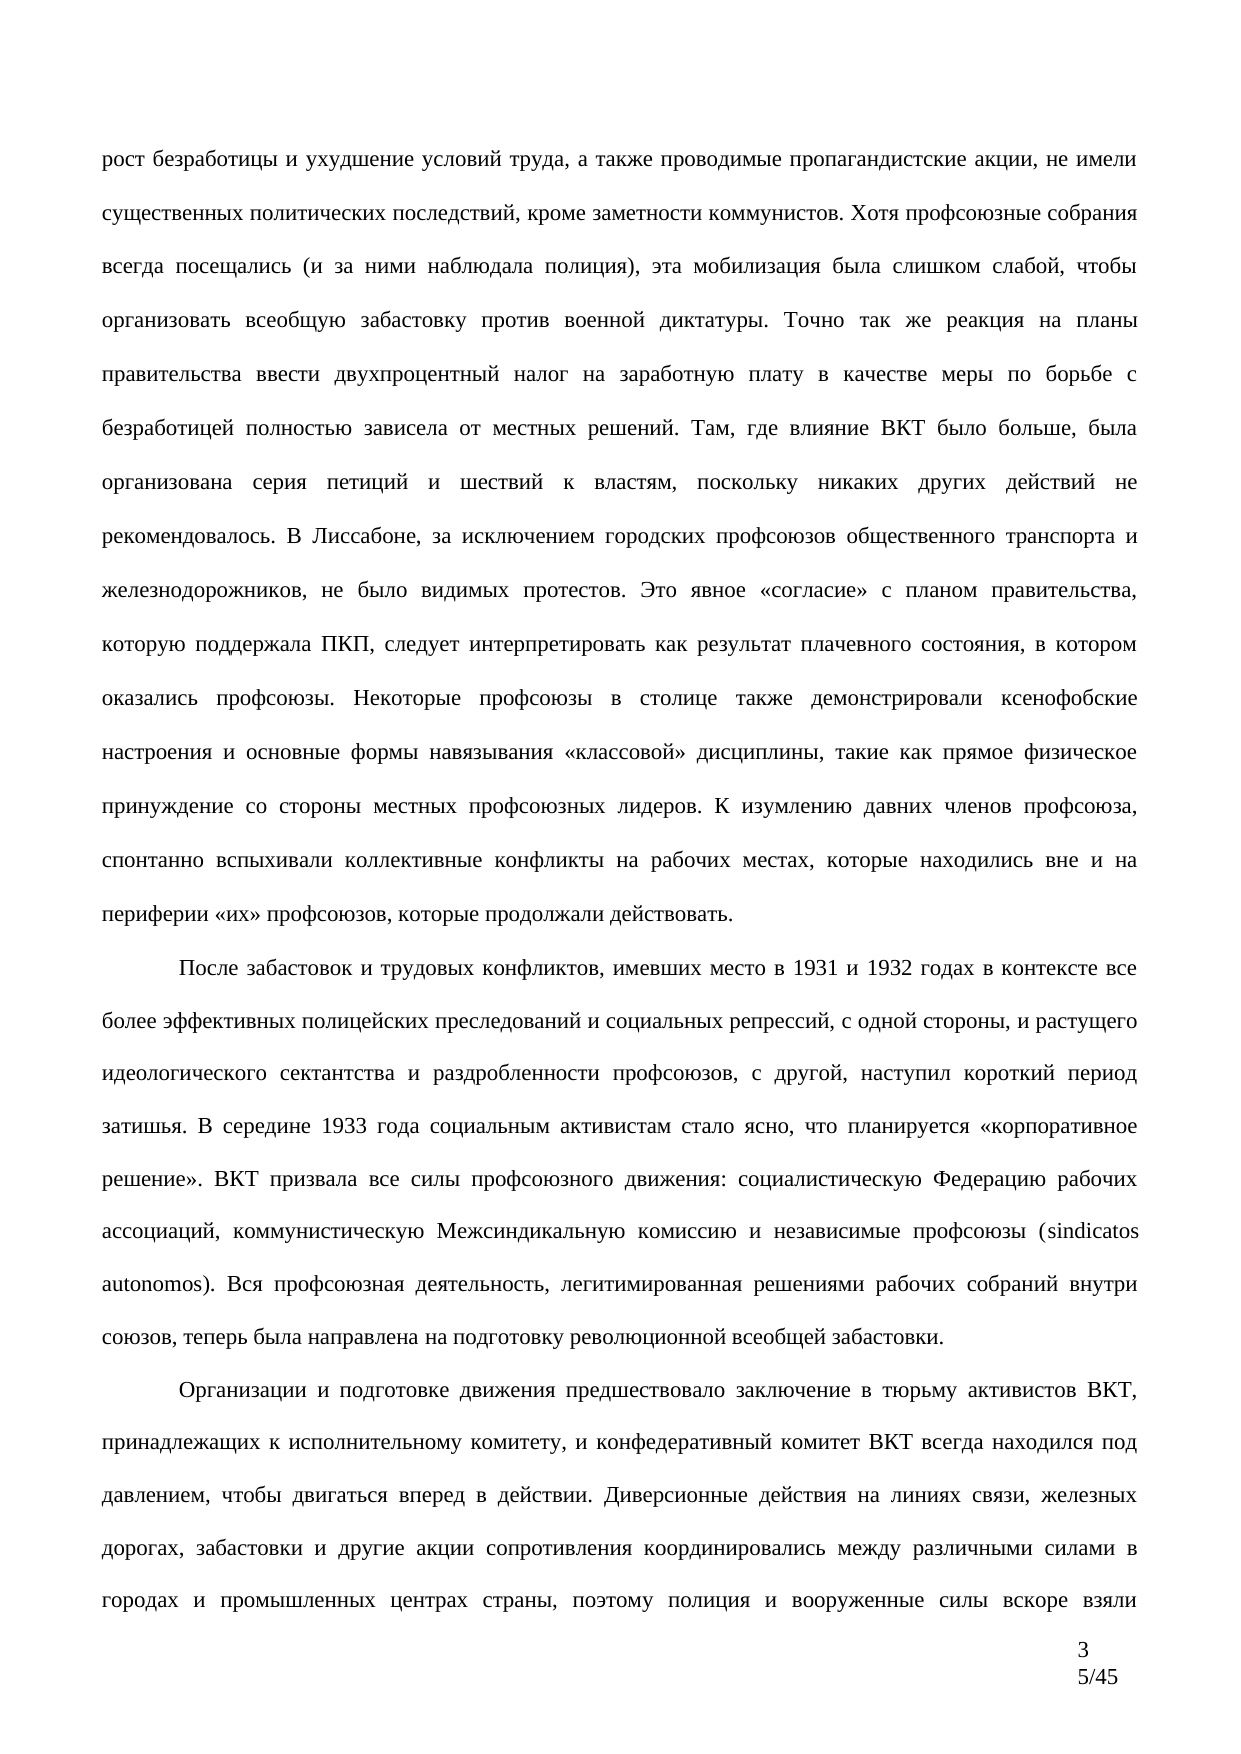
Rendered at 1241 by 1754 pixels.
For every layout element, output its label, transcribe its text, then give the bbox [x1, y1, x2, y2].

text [102, 1376, 1139, 1613]
text рост безработицы и ухудшение условий труда, а также проводимые пропагандистские акции, не имели существенных политических последствий, кроме заметности коммунистов. Хотя профсоюзные собрания всегда посещались (и за ними наблюдала полиция), эта мобилизация была слишком слабой, чтобы организовать всеобщую забастовку против военной диктатуры. Точно так же реакция на планы правительства ввести двухпроцентный налог на заработную плату в качестве меры по борьбе с безработицей полностью зависела от местных решений. Там, где влияние ВКТ было больше, была организована серия петиций и шествий к властям, поскольку никаких других действий не рекомендовалось. В Лиссабоне, за исключением городских профсоюзов общественного транспорта и железнодорожников, не было видимых протестов. Это явное «согласие» с планом правительства, которую поддержала ПКП, следует интерпретировать как результат плачевного состояния, в котором оказались профсоюзы. Некоторые профсоюзы в столице также демонстрировали ксенофобские настроения и основные формы навязывания «классовой» дисциплины, такие как прямое физическое принуждение со стороны местных профсоюзных лидеров. К изумлению давних членов профсоюза, спонтанно вспыхивали коллективные конфликты на рабочих местах, которые находились вне и на периферии «их» профсоюзов, которые продолжали действовать. [102, 144, 1139, 926]
text После забастовок и трудовых конфликтов, имевших место в 1931 и 1932 годах в контексте все более эффективных полицейских преследований и социальных репрессий, с одной стороны, и растущего идеологического сектантства и раздробленности профсоюзов, с другой, наступил короткий период затишья. В середине 1933 года социальным активистам стало ясно, что планируется «корпоративное решение». ВКТ призвала все силы профсоюзного движения: социалистическую Федерацию рабочих ассоциаций, коммунистическую Межсиндикальную комиссию и независимые профсоюзы (sindicatos autonomos). Вся профсоюзная деятельность, легитимированная решениями рабочих собраний внутри союзов, теперь была направлена ​​на подготовку революционной всеобщей забастовки. [102, 954, 1139, 1349]
